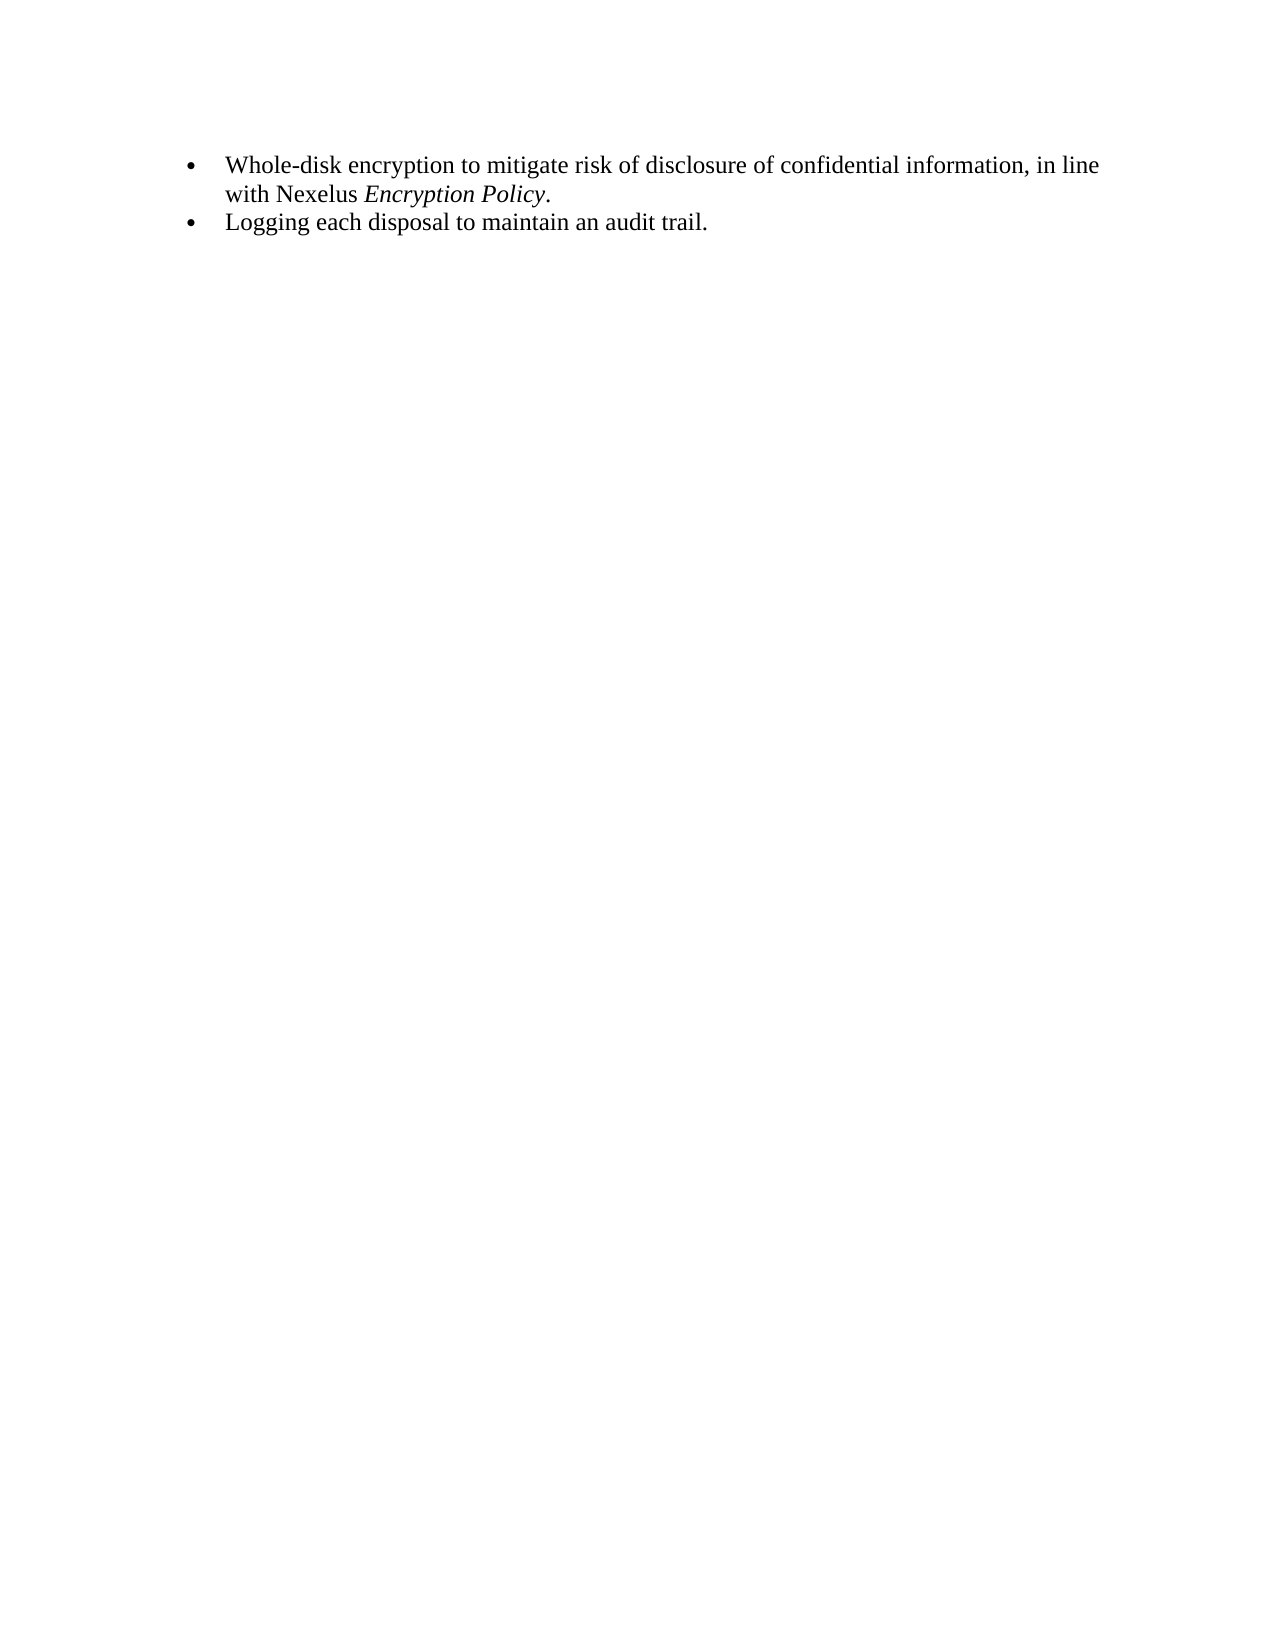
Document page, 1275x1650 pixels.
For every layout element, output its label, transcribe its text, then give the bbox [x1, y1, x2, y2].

list Whole-disk encryption to mitigate risk of disclosure of confidential information, in line with Nexelus Encryption Policy. [187, 150, 1125, 207]
list Logging each disposal to maintain an audit trail. [187, 207, 1125, 236]
